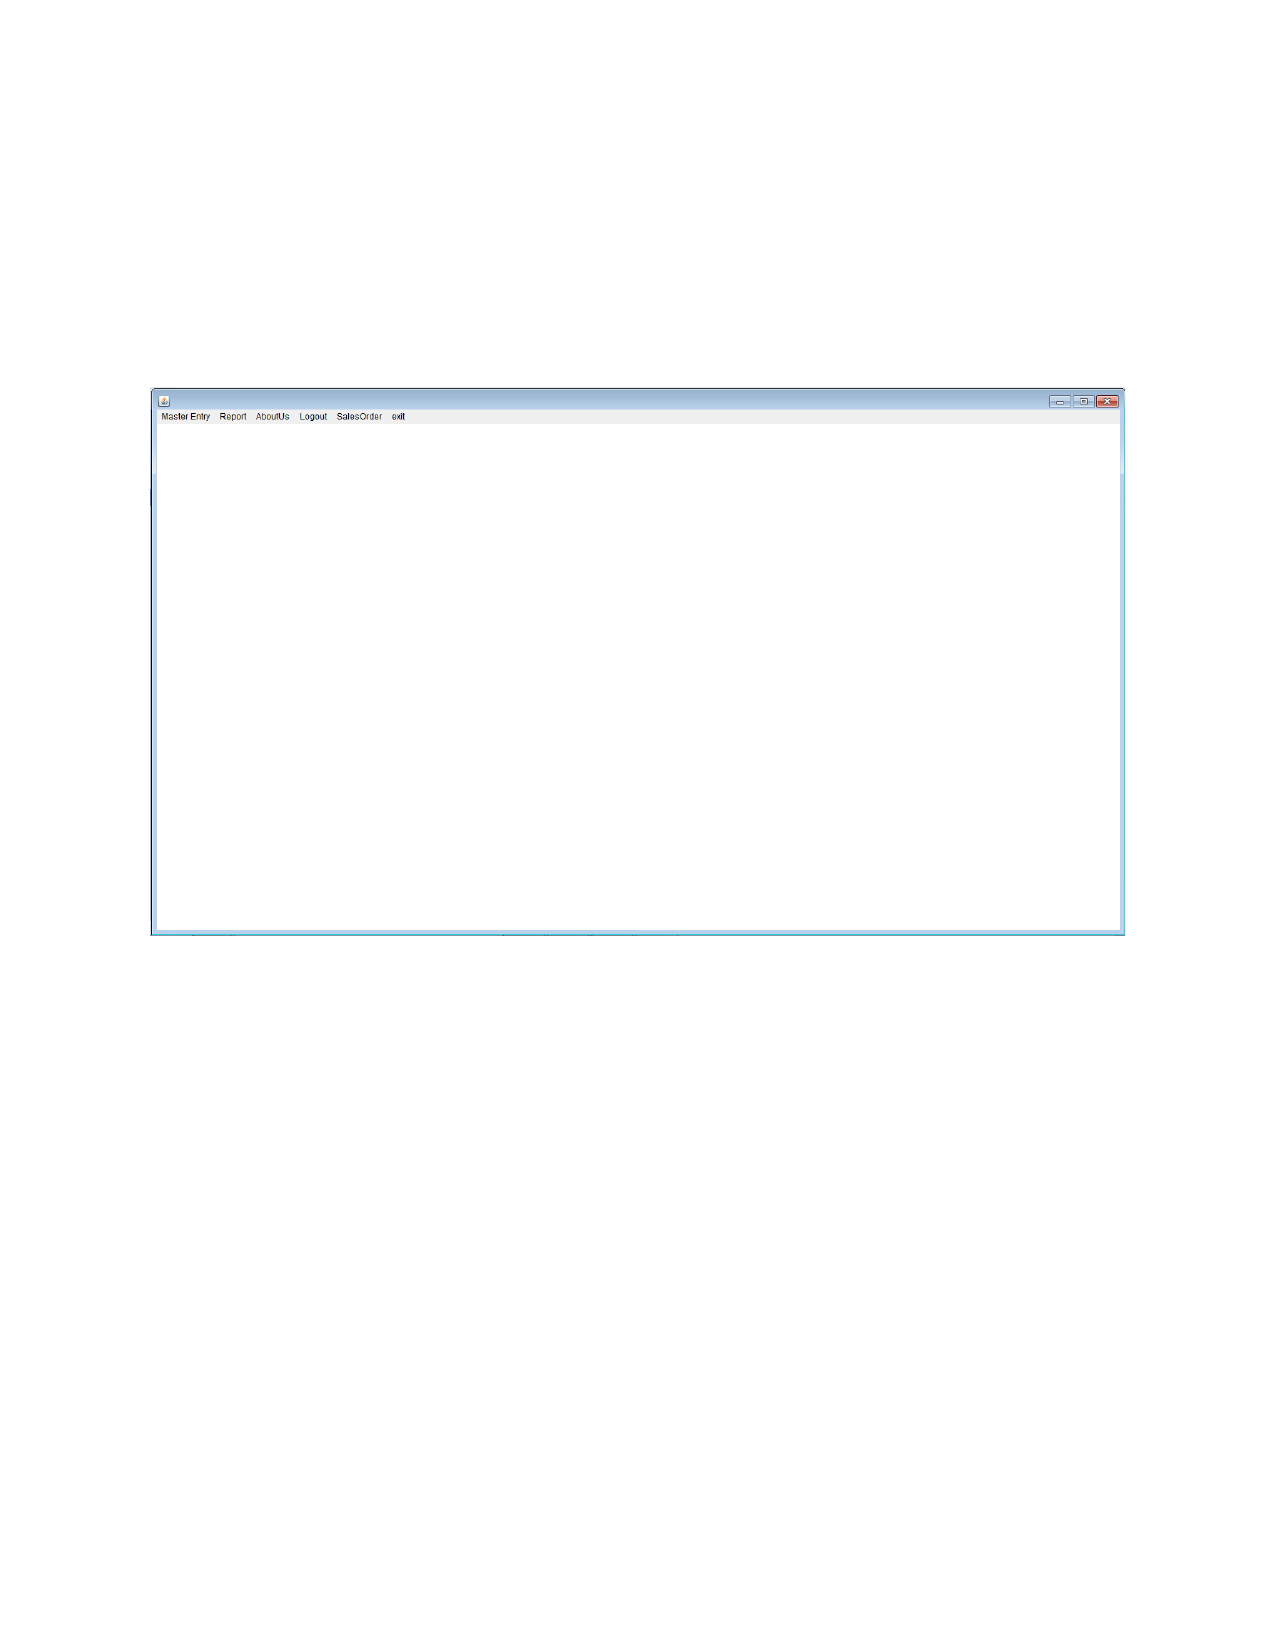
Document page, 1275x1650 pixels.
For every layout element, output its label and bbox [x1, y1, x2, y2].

picture [150, 387, 1125, 936]
